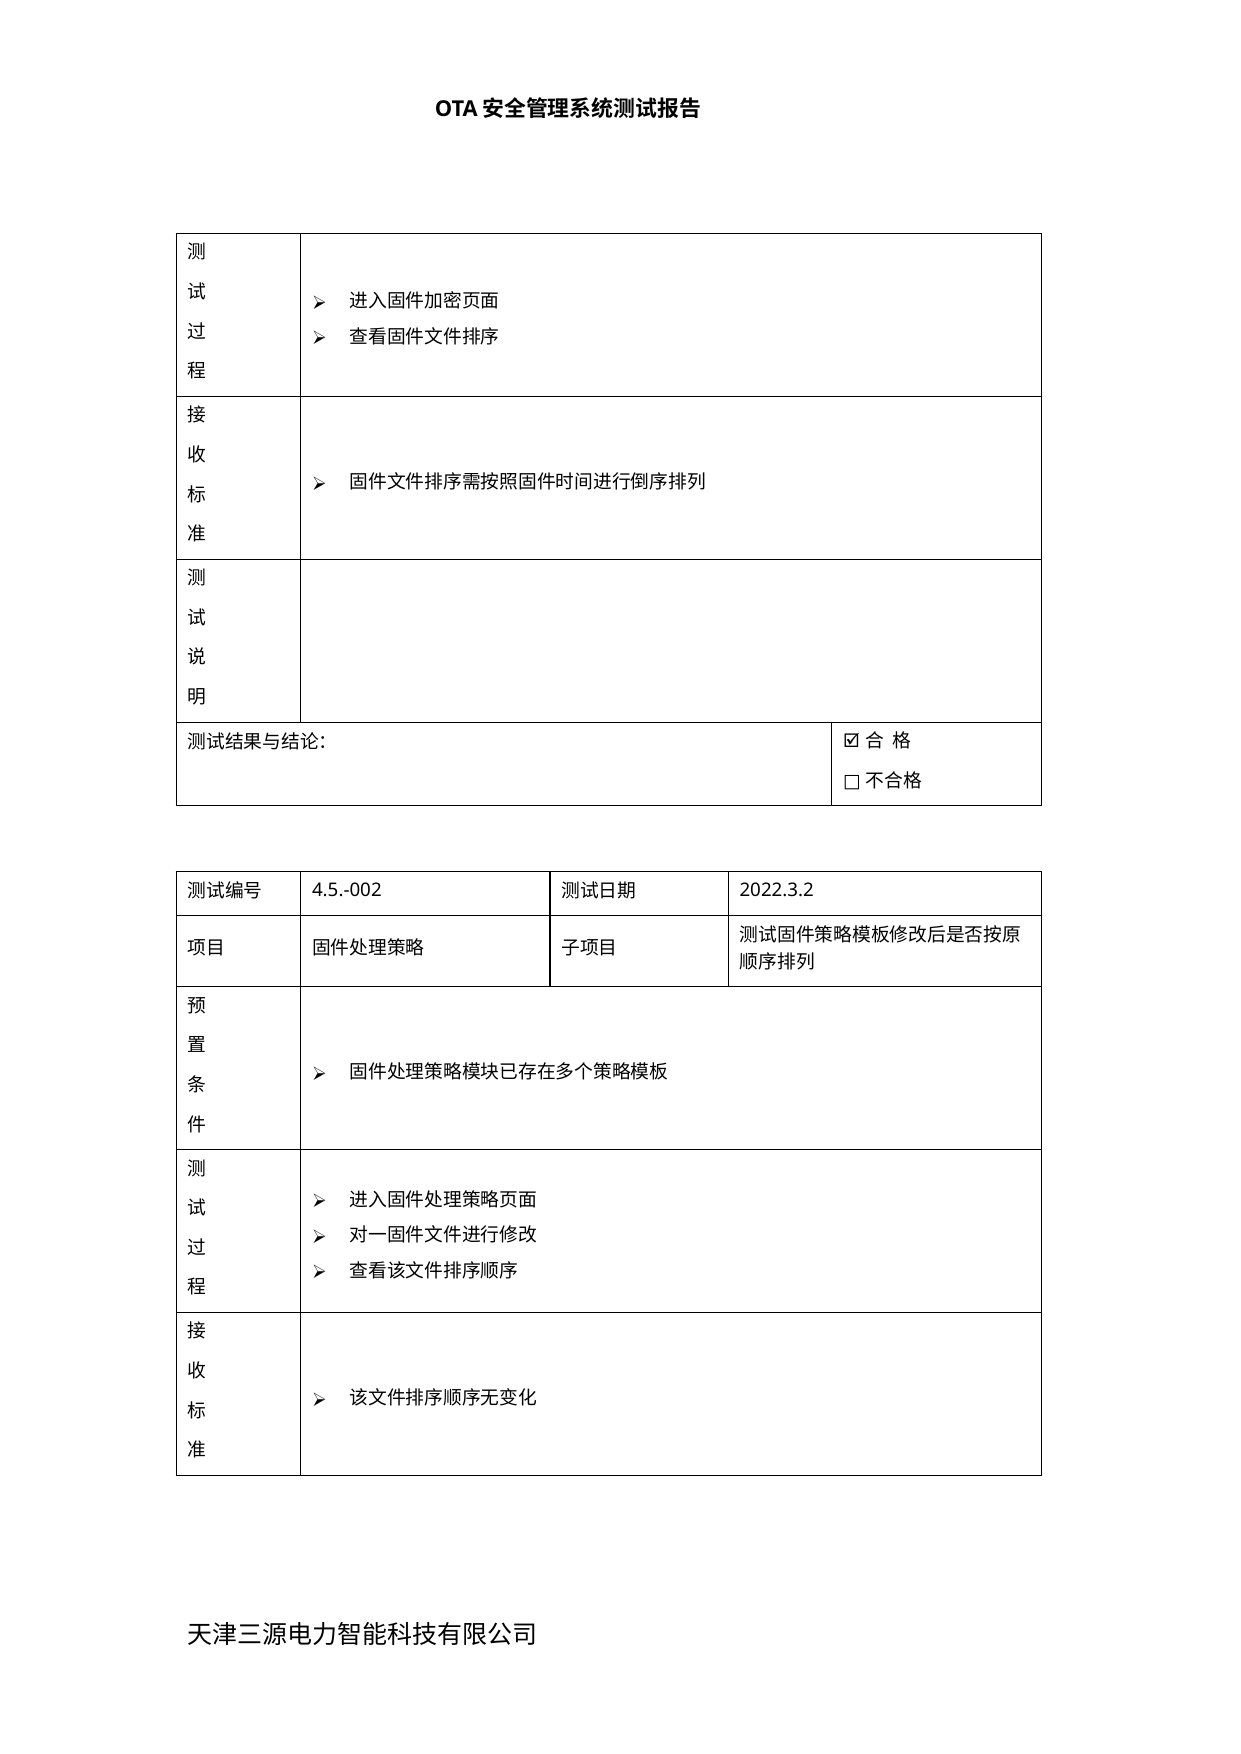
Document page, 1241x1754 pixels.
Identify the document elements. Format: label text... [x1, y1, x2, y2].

table_cell 子项目 [551, 916, 728, 986]
table_cell 接 收 标 准 [177, 1313, 300, 1475]
table_cell 测 试 过 程 [177, 1150, 300, 1312]
table_cell 进入固件处理策略页面 对一固件文件进行修改 查看该文件排序顺序 [301, 1150, 1041, 1312]
table_cell [301, 560, 1041, 722]
table_cell 测试结果与结论： [177, 723, 831, 805]
table_cell 接 收 标 准 [177, 397, 300, 559]
table_header 测试日期 [551, 872, 728, 915]
table_cell 固件文件排序需按照固件时间进行倒序排列 [301, 397, 1041, 559]
table_header 2022.3.2 [729, 872, 1041, 915]
table_cell 项目 [177, 916, 300, 986]
table_cell 测试固件策略模板修改后是否按原顺序排列 [729, 916, 1041, 986]
table_cell 测 试 说 明 [177, 560, 300, 722]
table_cell 该文件排序顺序无变化 [301, 1313, 1041, 1475]
table_cell 固件处理策略模块已存在多个策略模板 [301, 987, 1041, 1149]
table_header 4.5.-002 [301, 872, 549, 915]
table_cell 预 置 条 件 [177, 987, 300, 1149]
table_cell 合 格 □ 不合格 [832, 723, 1041, 805]
table_header 测试编号 [177, 872, 300, 915]
table_cell 测 试 过 程 [177, 234, 300, 396]
table_cell 进入固件加密页面 查看固件文件排序 [301, 234, 1041, 396]
table_cell 固件处理策略 [301, 916, 549, 986]
